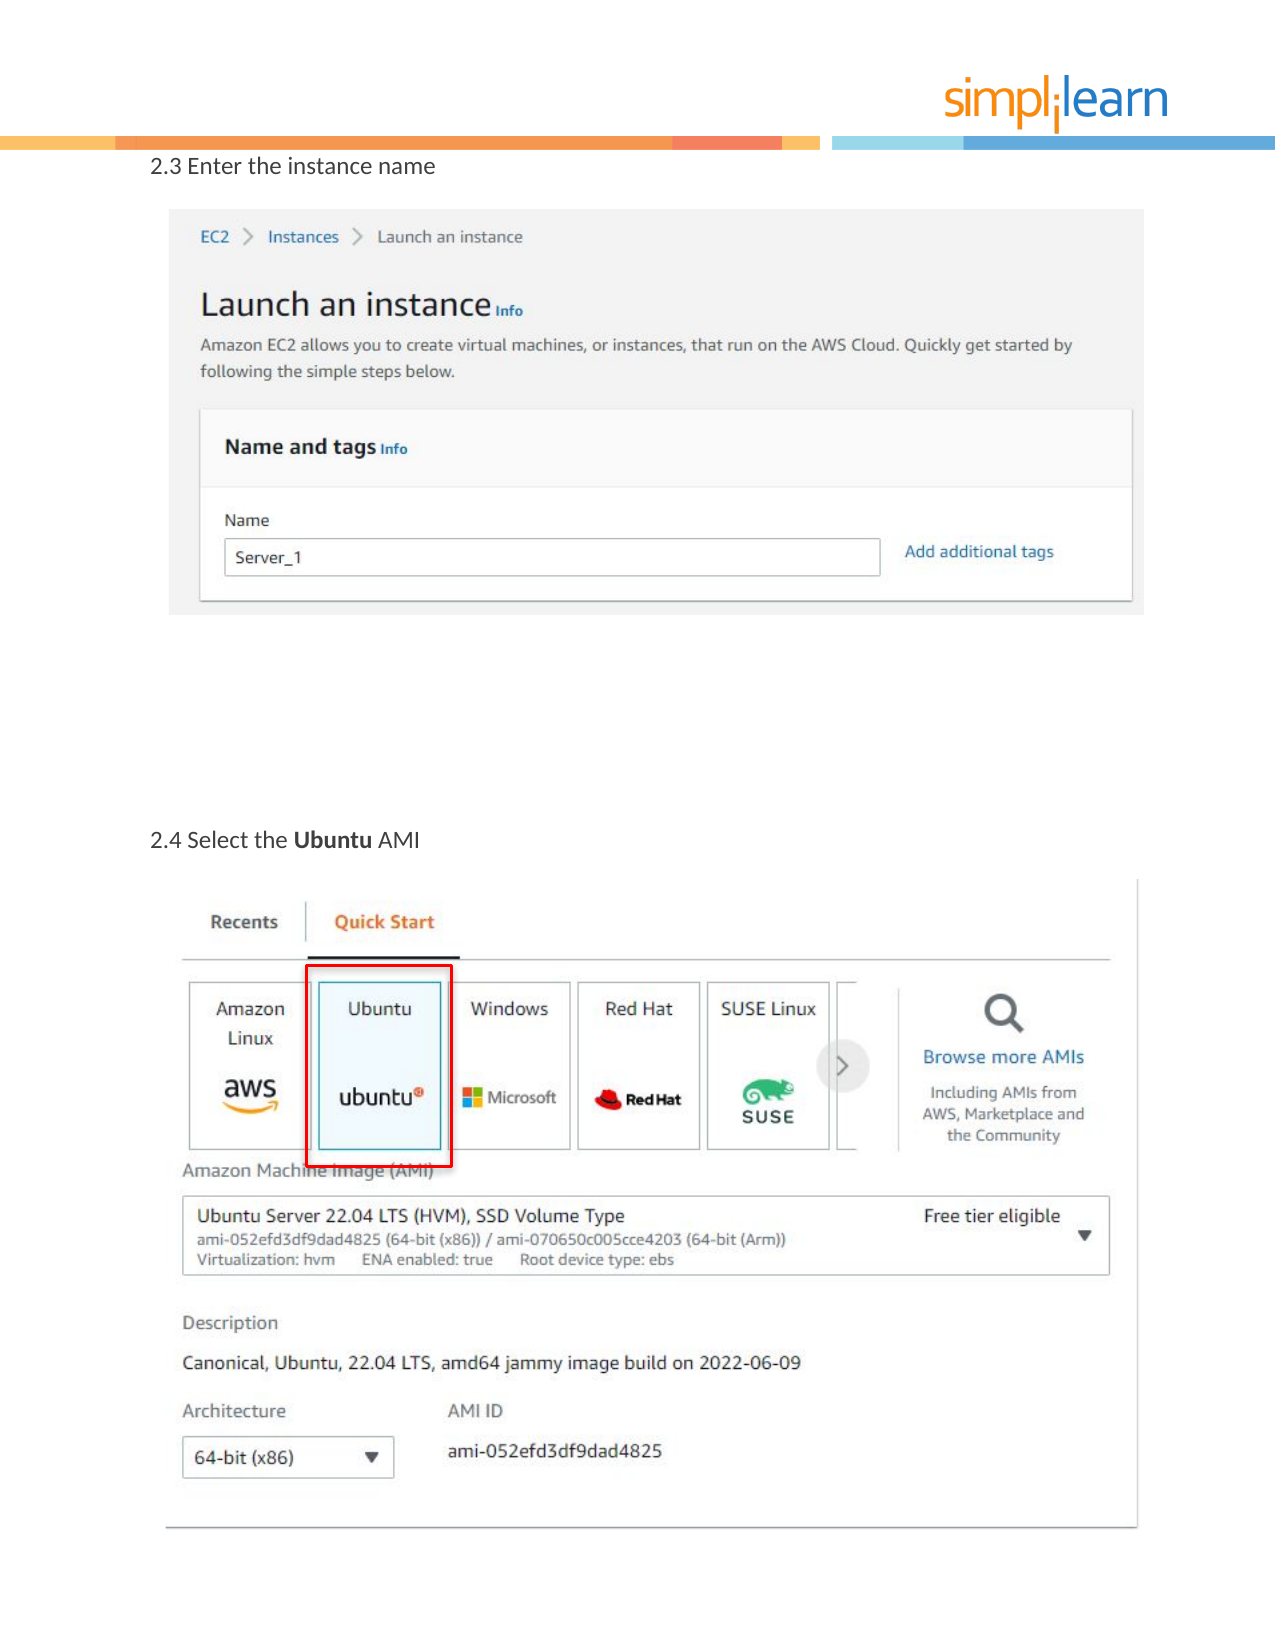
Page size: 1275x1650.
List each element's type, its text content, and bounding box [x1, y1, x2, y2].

picture [0, 75, 1275, 150]
text 2.3 Enter the instance name [150, 150, 1125, 181]
text 2.4 Select the Ubuntu AMI [150, 824, 1125, 855]
picture [168, 209, 1144, 615]
picture [165, 879, 1141, 1530]
